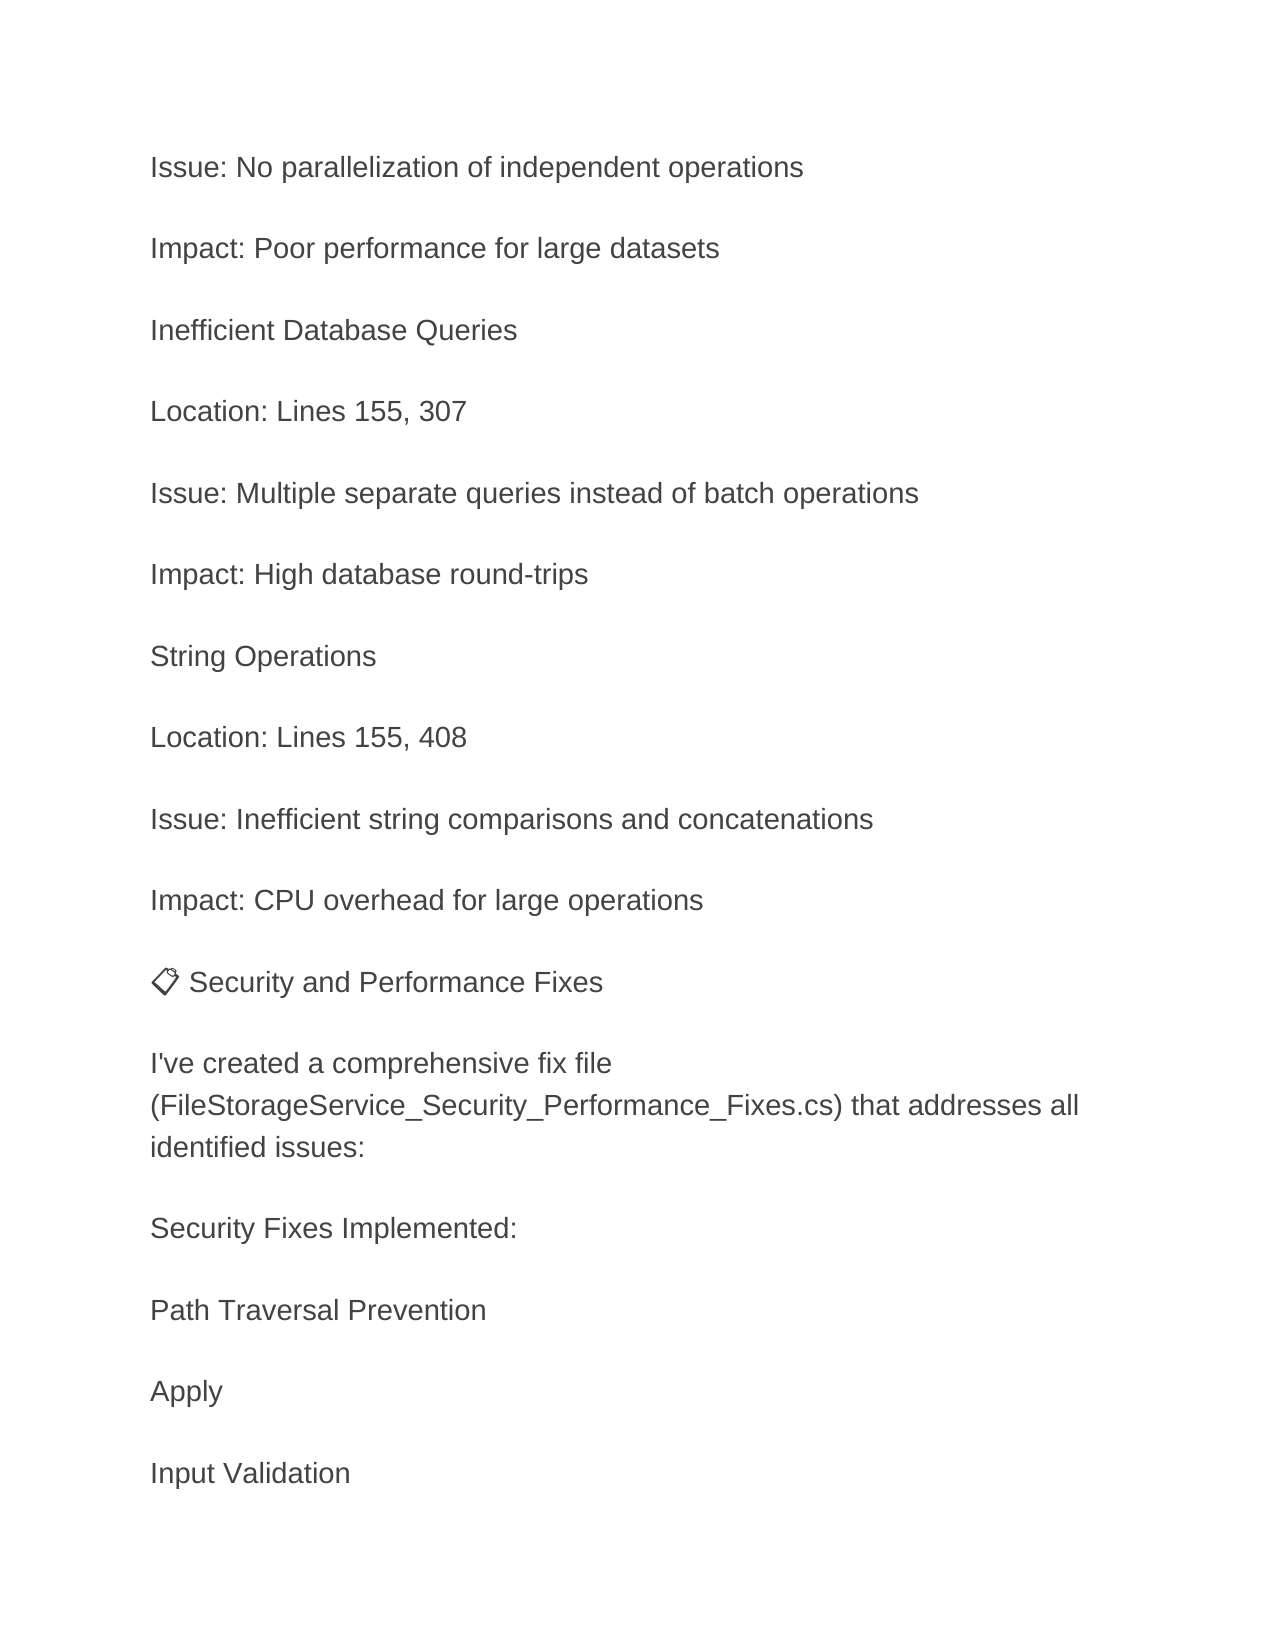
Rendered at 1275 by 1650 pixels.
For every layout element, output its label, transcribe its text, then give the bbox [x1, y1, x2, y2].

subtitle Impact: Poor performance for large datasets [150, 231, 1125, 265]
subtitle Location: Lines 155, 408 [150, 720, 1125, 754]
subtitle Issue: Multiple separate queries instead of batch operations [150, 476, 1125, 509]
subtitle Issue: Inefficient string comparisons and concatenations [150, 802, 1125, 835]
subtitle Security Fixes Implemented: [150, 1211, 1125, 1245]
subtitle I've created a comprehensive fix file (FileStorageService_Security_Performance_Fixes.cs) that addresses all identified issues: [150, 1046, 1125, 1163]
subtitle Apply [150, 1374, 1125, 1408]
subtitle Location: Lines 155, 307 [150, 394, 1125, 428]
subtitle Path Traversal Prevention [150, 1293, 1125, 1326]
subtitle 📋 Security and Performance Fixes [150, 964, 1125, 998]
subtitle Impact: High database round-trips [150, 557, 1125, 591]
subtitle Impact: CPU overhead for large operations [150, 883, 1125, 917]
subtitle Issue: No parallelization of independent operations [150, 150, 1125, 183]
subtitle String Operations [150, 639, 1125, 672]
subtitle Inefficient Database Queries [150, 313, 1125, 346]
subtitle Input Validation [150, 1456, 1125, 1489]
